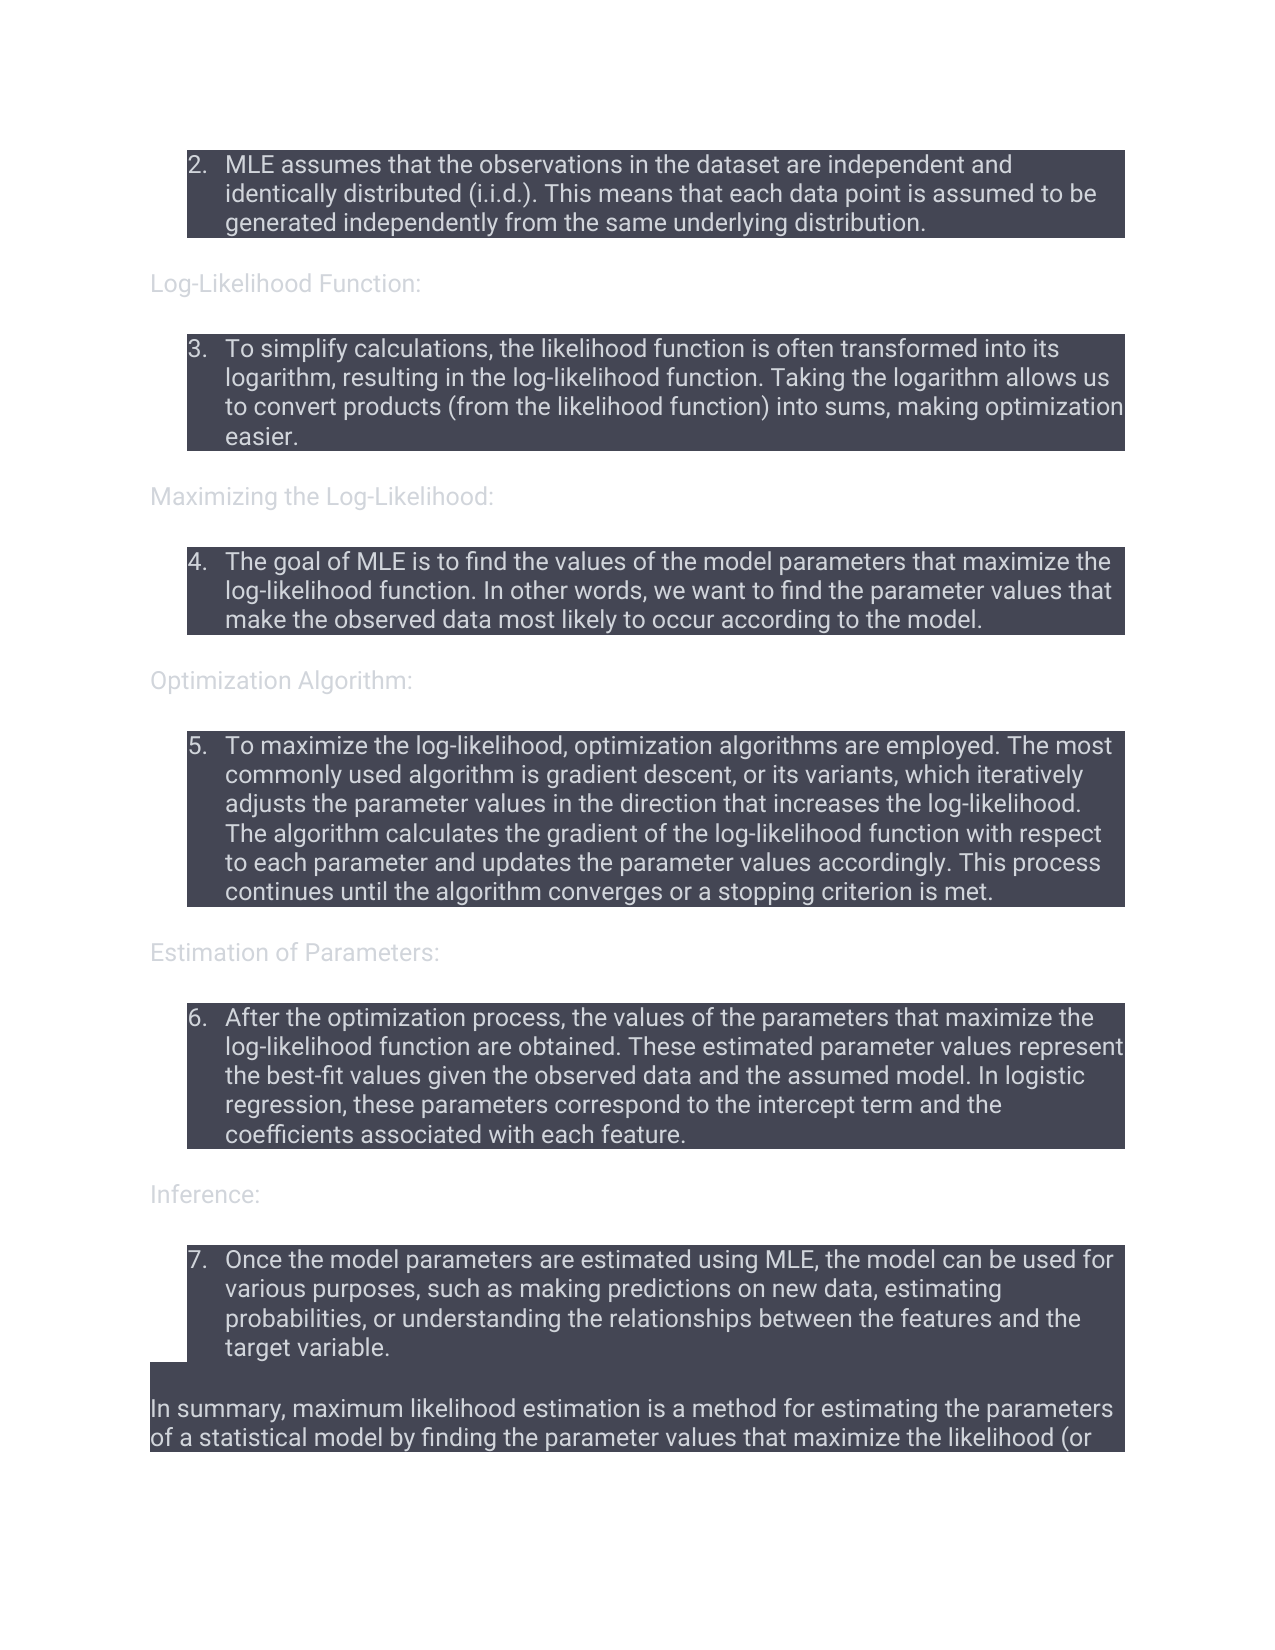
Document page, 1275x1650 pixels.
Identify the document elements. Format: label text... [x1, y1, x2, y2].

list After the optimization process, the values of the parameters that maximize the log-likelihood function are obtained. These estimated parameter values represent the best-fit values given the observed data and the assumed model. In logistic regression, these parameters correspond to the intercept term and the coefficients associated with each feature. [187, 1003, 1125, 1149]
list To simplify calculations, the likelihood function is often transformed into its logarithm, resulting in the log-likelihood function. Taking the logarithm allows us to convert products (from the likelihood function) into sums, making optimization easier. [187, 334, 1125, 451]
list The goal of MLE is to find the values of the model parameters that maximize the log-likelihood function. In other words, we want to find the parameter values that make the observed data most likely to occur according to the model. [187, 547, 1125, 635]
text Log-Likelihood Function: [150, 269, 1125, 298]
text Optimization Algorithm: [150, 666, 1125, 696]
text Inference: [150, 1181, 1125, 1210]
text Estimation of Parameters: [150, 938, 1125, 967]
list To maximize the log-likelihood, optimization algorithms are employed. The most commonly used algorithm is gradient descent, or its variants, which iteratively adjusts the parameter values in the direction that increases the log-likelihood. The algorithm calculates the gradient of the log-likelihood function with respect to each parameter and updates the parameter values accordingly. This process continues until the algorithm converges or a stopping criterion is met. [187, 731, 1125, 907]
list Once the model parameters are estimated using MLE, the model can be used for various purposes, such as making predictions on new data, estimating probabilities, or understanding the relationships between the features and the target variable. [187, 1245, 1125, 1362]
list MLE assumes that the observations in the dataset are independent and identically distributed (i.i.d.). This means that each data point is assumed to be generated independently from the same underlying distribution. [187, 150, 1125, 238]
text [150, 1394, 1125, 1452]
text Maximizing the Log-Likelihood: [150, 482, 1125, 512]
